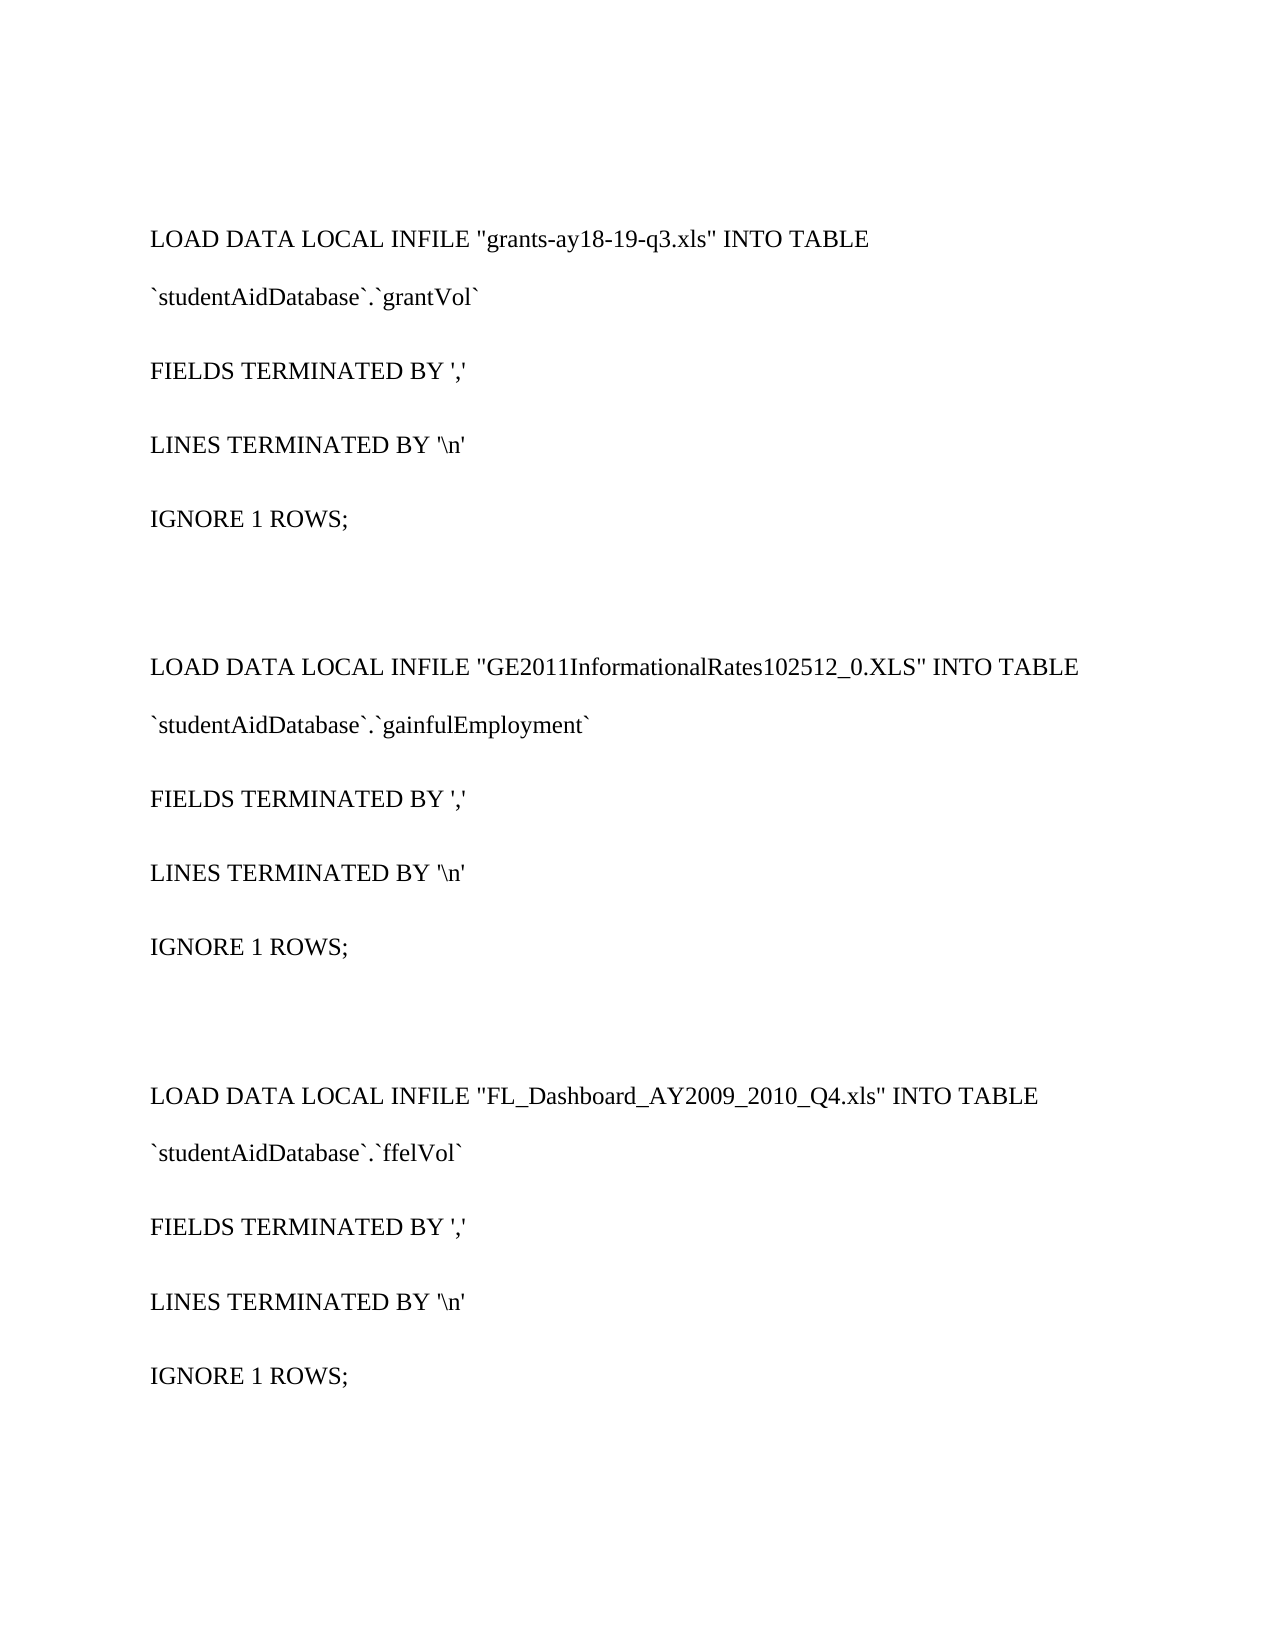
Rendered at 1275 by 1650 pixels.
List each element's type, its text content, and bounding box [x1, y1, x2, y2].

text LOAD DATA LOCAL INFILE "FL_Dashboard_AY2009_2010_Q4.xls" INTO TABLE `studentAidDatabase`.`ffelVol` [150, 1081, 1125, 1167]
text LINES TERMINATED BY '\n' [150, 430, 1125, 459]
text IGNORE 1 ROWS; [150, 504, 1125, 533]
text IGNORE 1 ROWS; [150, 932, 1125, 961]
text FIELDS TERMINATED BY ',' [150, 1212, 1125, 1241]
text FIELDS TERMINATED BY ',' [150, 356, 1125, 384]
text LINES TERMINATED BY '\n' [150, 1287, 1125, 1315]
text IGNORE 1 ROWS; [150, 1361, 1125, 1389]
text FIELDS TERMINATED BY ',' [150, 784, 1125, 813]
text LINES TERMINATED BY '\n' [150, 858, 1125, 887]
text LOAD DATA LOCAL INFILE "GE2011InformationalRates102512_0.XLS" INTO TABLE `studentAidDatabase`.`gainfulEmployment` [150, 652, 1125, 739]
text LOAD DATA LOCAL INFILE "grants-ay18-19-q3.xls" INTO TABLE `studentAidDatabase`.`grantVol` [150, 224, 1125, 310]
